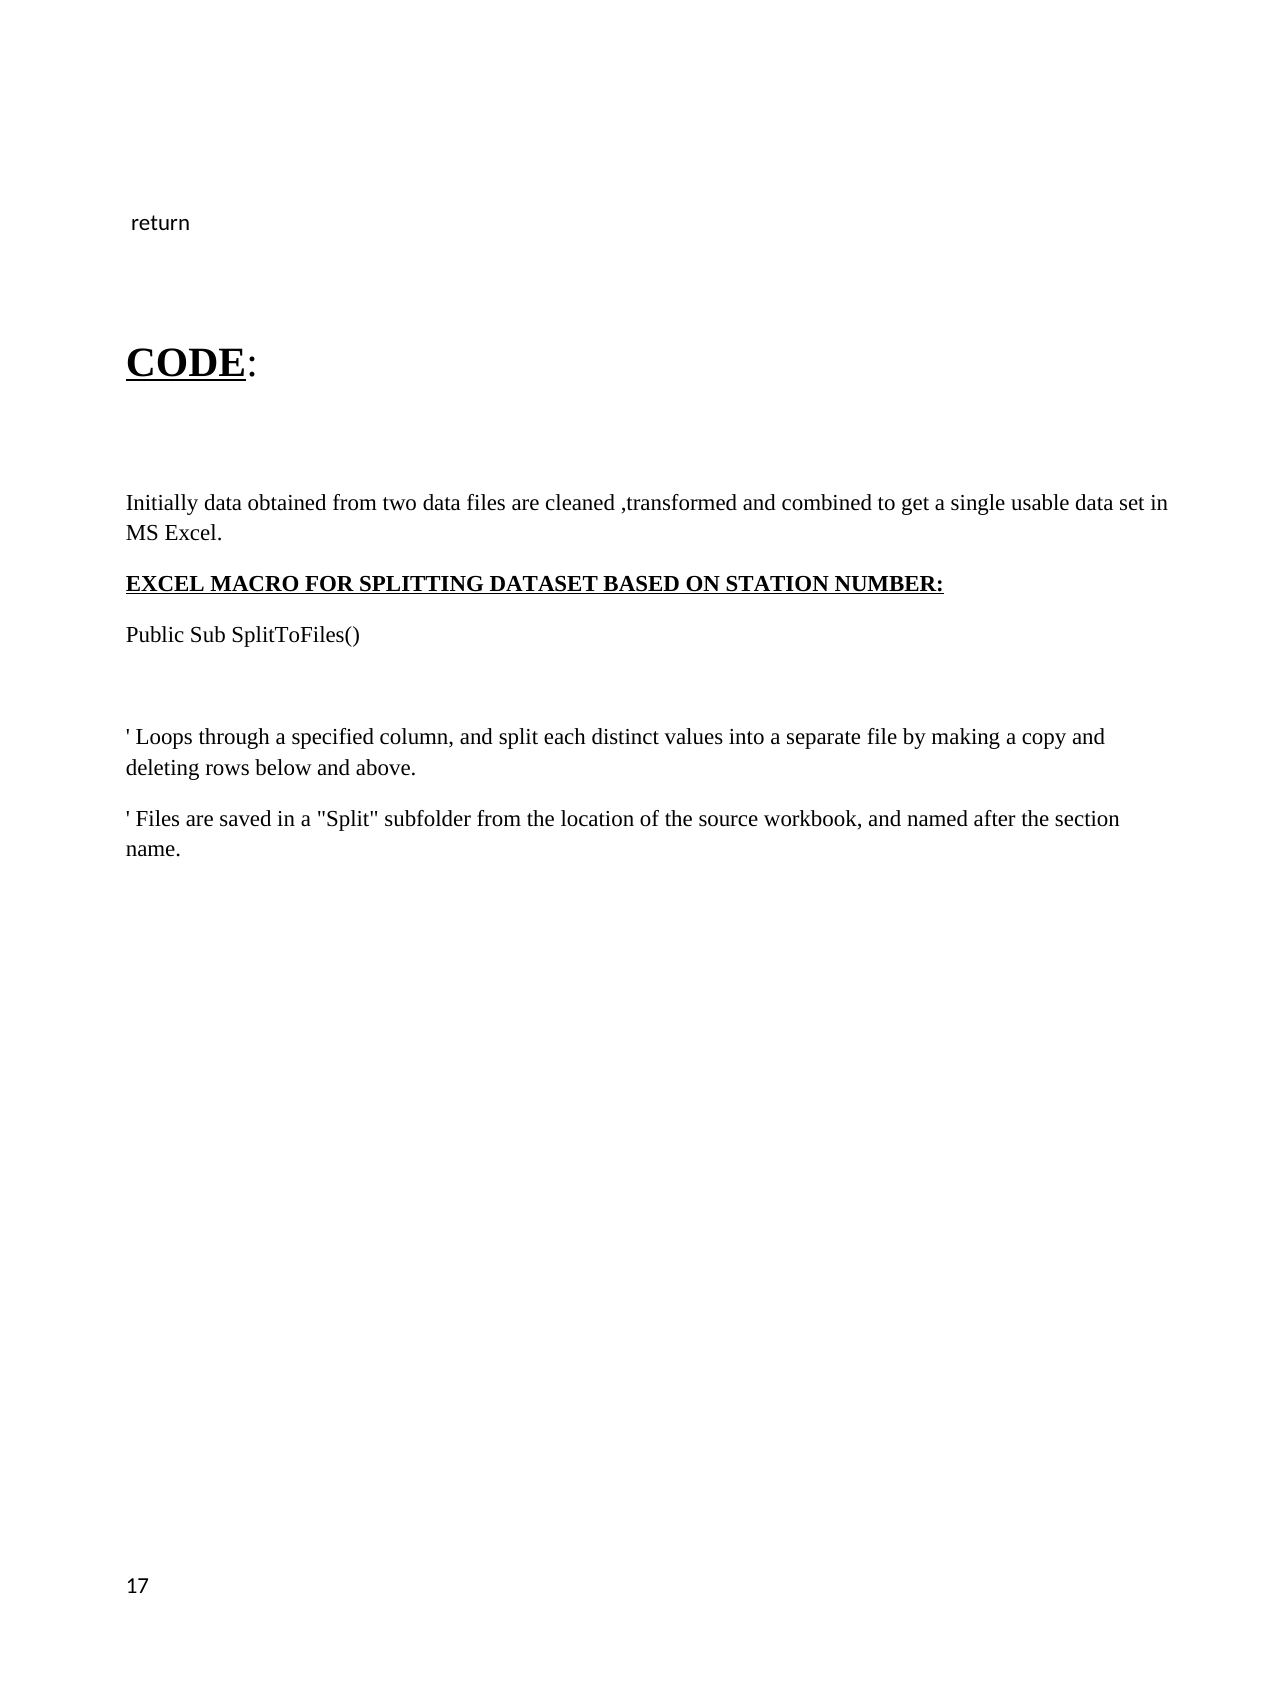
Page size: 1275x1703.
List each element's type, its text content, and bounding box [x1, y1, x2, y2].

text return [126, 208, 1173, 236]
text ' Files are saved in a "Split" subfolder from the location of the source workbook, and named after the section name. [126, 805, 1173, 861]
text Public Sub SplitToFiles() [126, 621, 1173, 648]
text ' Loops through a specified column, and split each distinct values into a separate file by making a copy and deleting rows below and above. [126, 723, 1173, 780]
text EXCEL MACRO FOR SPLITTING DATASET BASED ON STATION NUMBER: [126, 570, 1173, 597]
text Initially data obtained from two data files are cleaned ,transformed and combined to get a single usable data set in MS Excel. [126, 489, 1173, 546]
text CODE: [126, 337, 1173, 385]
